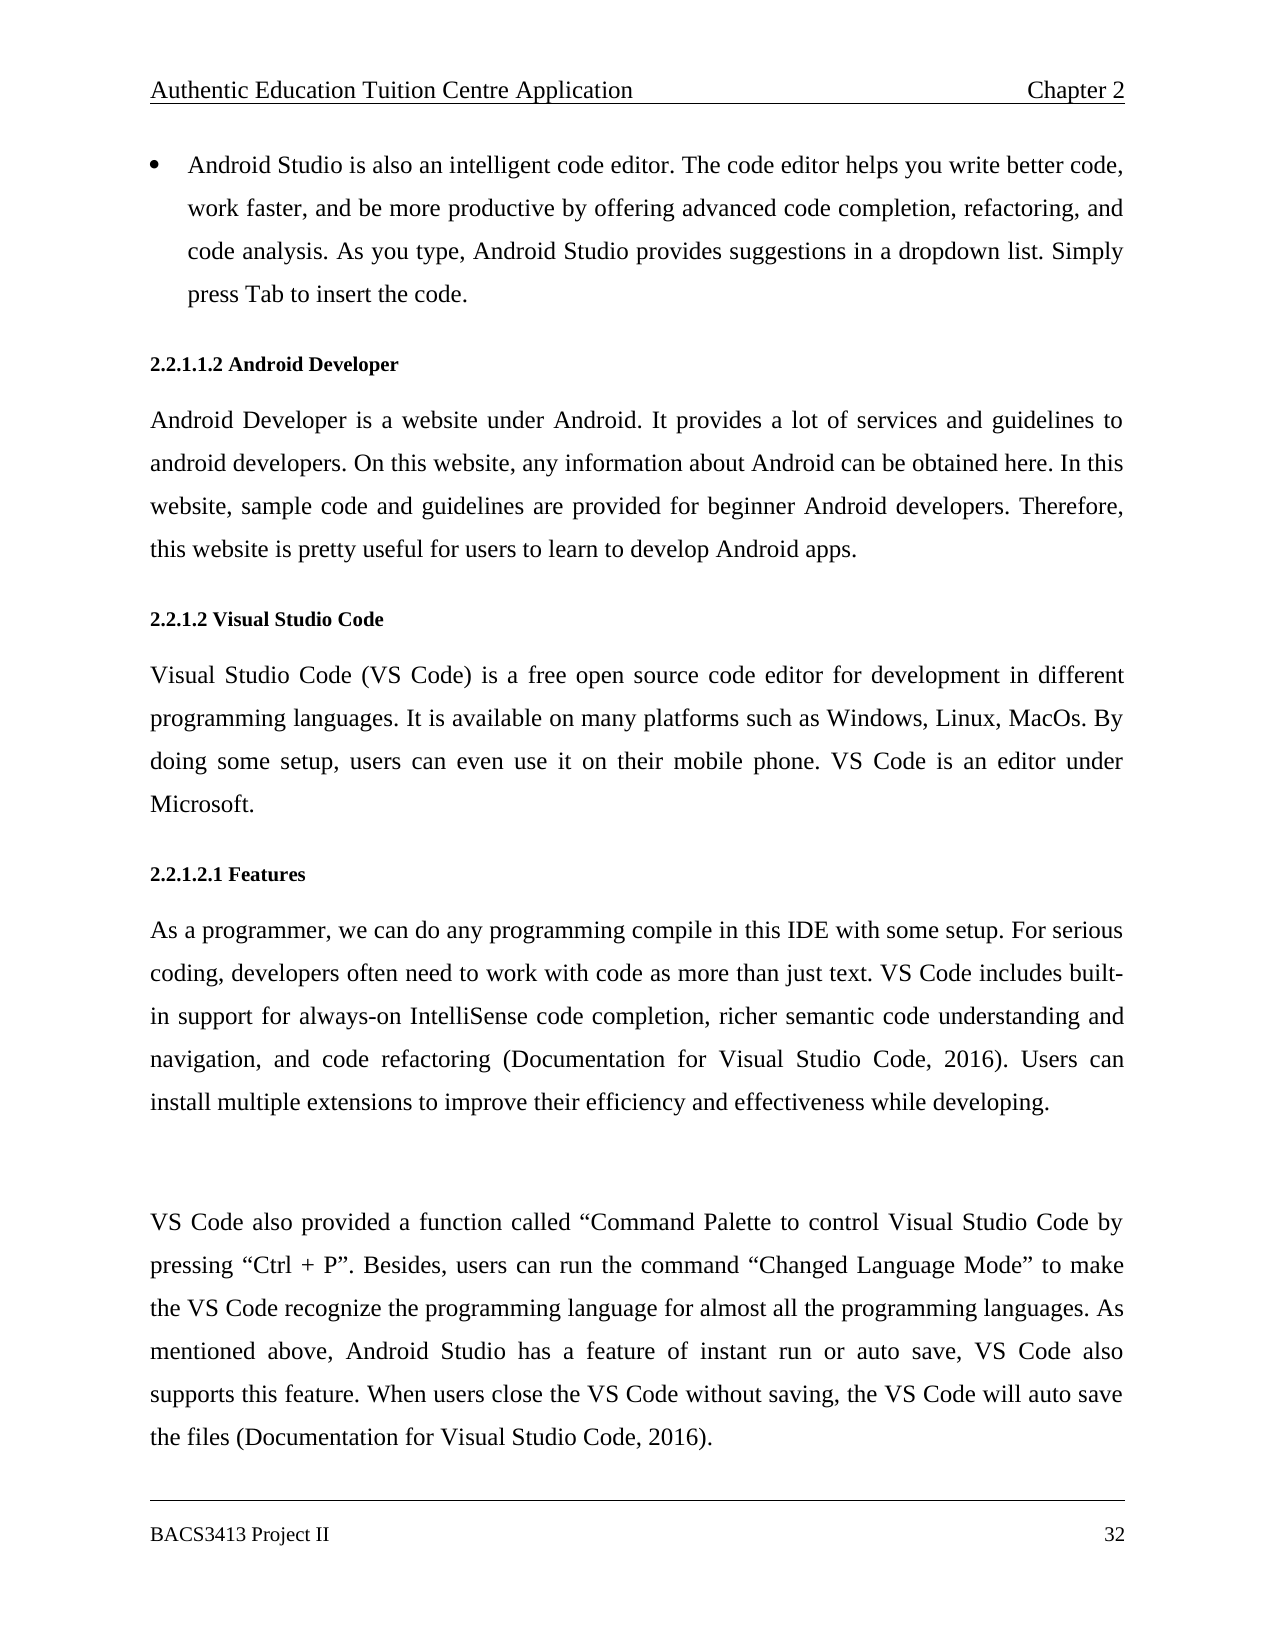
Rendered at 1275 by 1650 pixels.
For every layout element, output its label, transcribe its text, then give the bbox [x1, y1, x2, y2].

text VS Code also provided a function called “Command Palette to control Visual Studio Code by pressing “Ctrl + P”. Besides, users can run the command “Changed Language Mode” to make the VS Code recognize the programming language for almost all the programming languages. As mentioned above, Android Studio has a feature of instant run or auto save, VS Code also supports this feature. When users close the VS Code without saving, the VS Code will auto save the files (Documentation for Visual Studio Code, 2016). [150, 1207, 1125, 1451]
text As a programmer, we can do any programming compile in this IDE with some setup. For serious coding, developers often need to work with code as more than just text. VS Code includes built-in support for always-on IntelliSense code completion, richer semantic code understanding and navigation, and code refactoring (Documentation for Visual Studio Code, 2016). Users can install multiple extensions to improve their efficiency and effectiveness while developing. [150, 915, 1125, 1116]
subtitle 2.2.1.2 Visual Studio Code [150, 607, 1125, 631]
text Visual Studio Code (VS Code) is a free open source code editor for development in different programming languages. It is available on many platforms such as Windows, Linux, MacOs. By doing some setup, users can even use it on their mobile phone. VS Code is an editor under Microsoft. [150, 660, 1125, 818]
list Android Studio is also an intelligent code editor. The code editor helps you write better code, work faster, and be more productive by offering advanced code completion, refactoring, and code analysis. As you type, Android Studio provides suggestions in a dropdown list. Simply press Tab to insert the code. [150, 150, 1125, 308]
subtitle 2.2.1.2.1 Features [150, 861, 1125, 886]
subtitle 2.2.1.1.2 Android Developer [150, 352, 1125, 376]
text Android Developer is a website under Android. It provides a lot of services and guidelines to android developers. On this website, any information about Android can be obtained here. In this website, sample code and guidelines are provided for beginner Android developers. Therefore, this website is pretty useful for users to learn to develop Android apps. [150, 405, 1125, 563]
